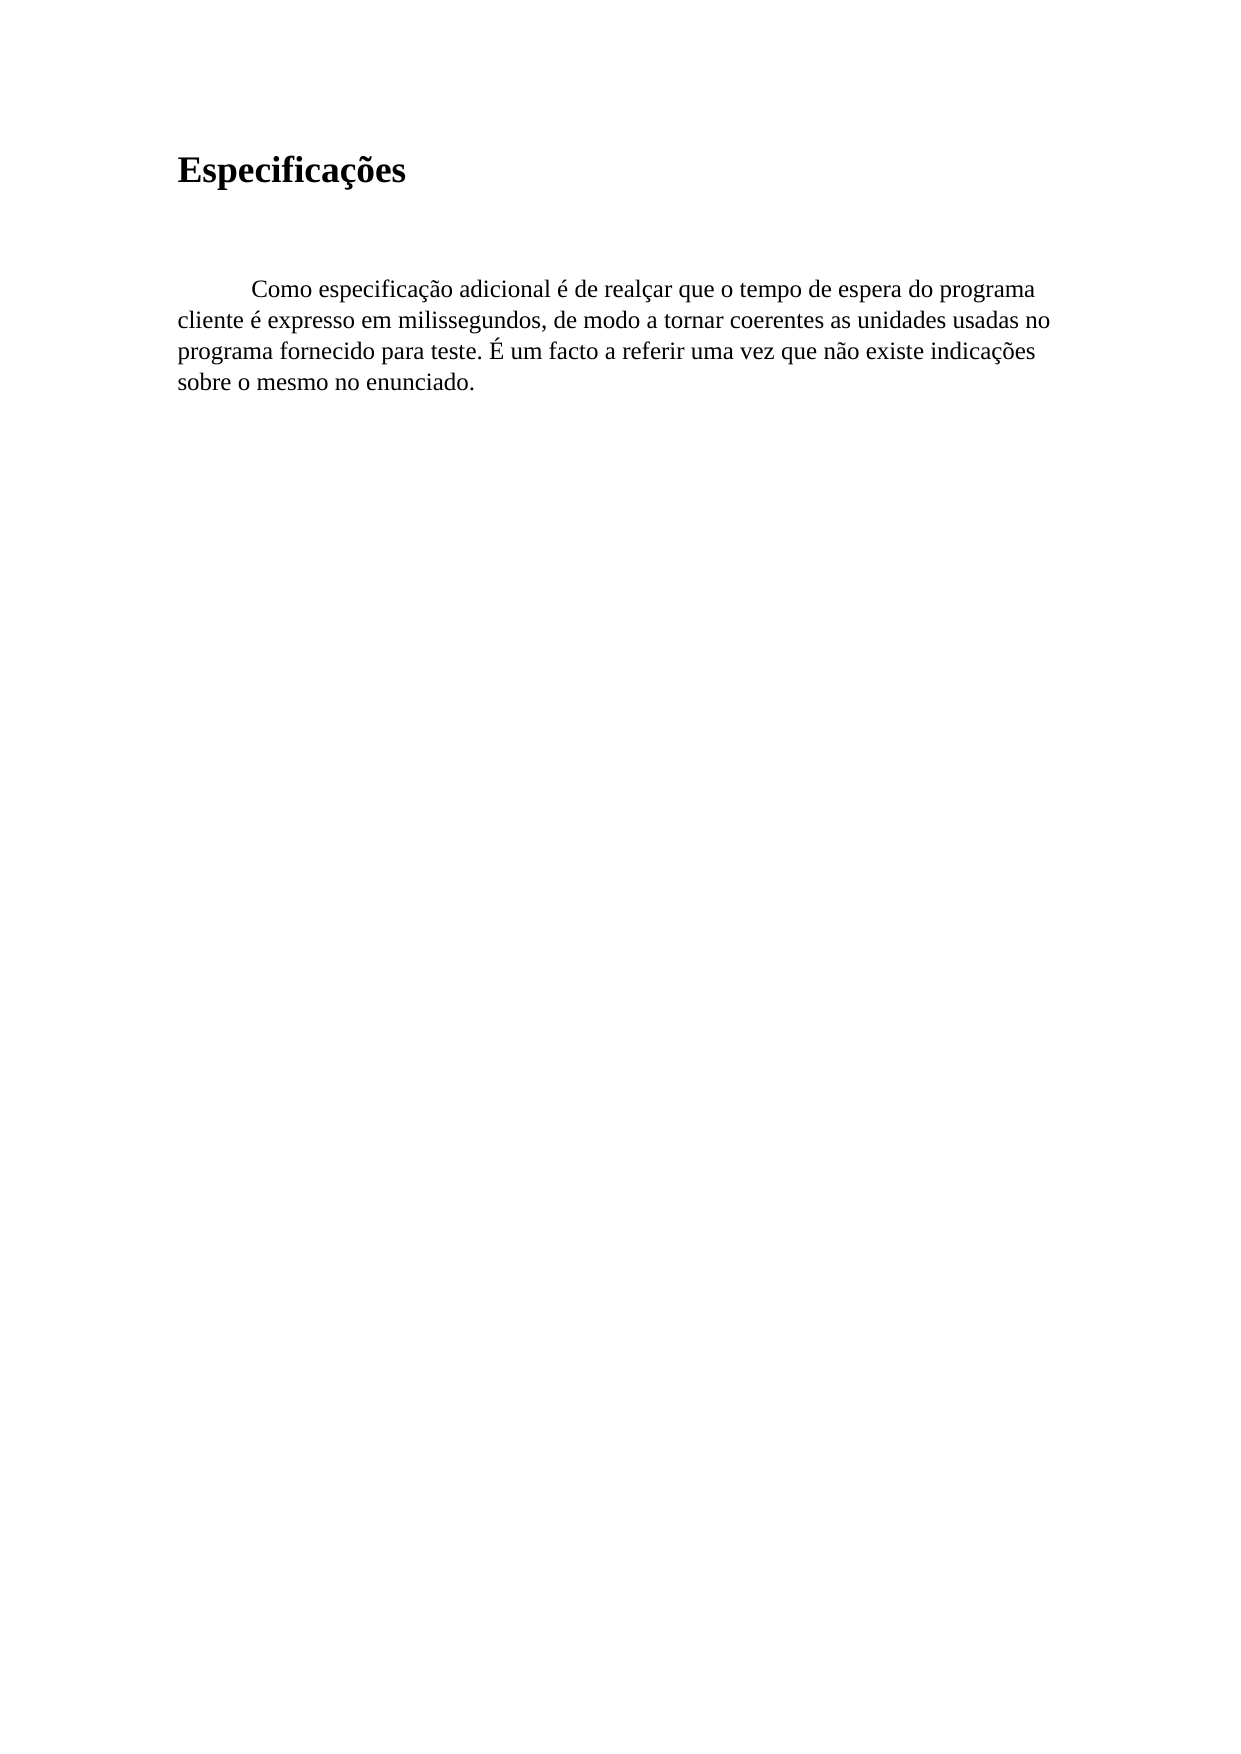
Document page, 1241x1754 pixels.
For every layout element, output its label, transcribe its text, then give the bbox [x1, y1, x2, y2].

text Como especificação adicional é de realçar que o tempo de espera do programa cliente é expresso em milissegundos, de modo a tornar coerentes as unidades usadas no programa fornecido para teste. É um facto a referir uma vez que não existe indicações sobre o mesmo no enunciado. [177, 274, 1063, 396]
text Especificações [177, 148, 1063, 191]
